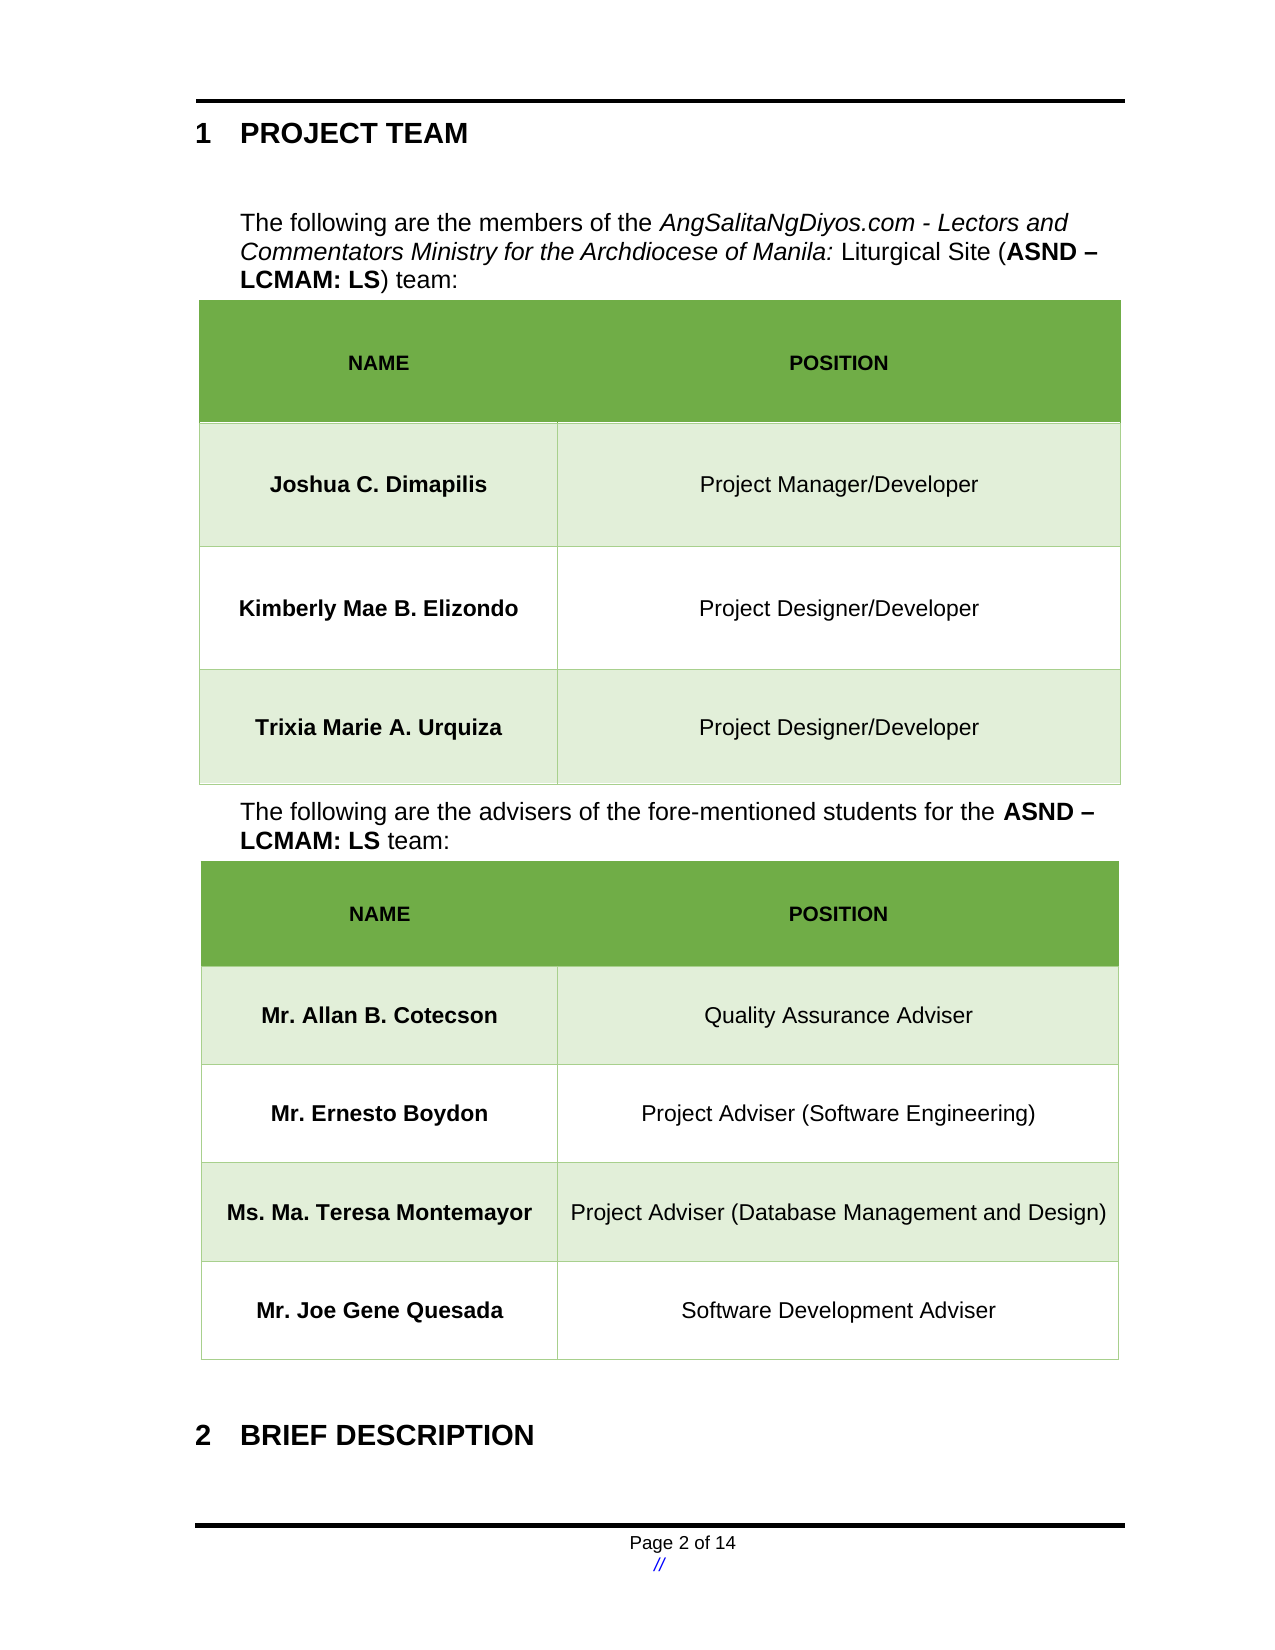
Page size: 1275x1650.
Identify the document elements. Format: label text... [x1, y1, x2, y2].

table_cell Software Development Adviser [558, 1262, 1118, 1359]
table_cell Project Manager/Developer [558, 424, 1120, 546]
subtitle brief description [195, 1418, 1125, 1452]
subtitle Project team [195, 116, 1125, 149]
table_header POSITION [558, 862, 1118, 966]
table_cell Joshua C. Dimapilis [200, 424, 557, 546]
table_cell Project Adviser (Database Management and Design) [558, 1163, 1118, 1261]
table_header NAME [200, 301, 557, 422]
table_cell Kimberly Mae B. Elizondo [200, 547, 557, 669]
table_header POSITION [558, 301, 1120, 422]
table_cell Trixia Marie A. Urquiza [200, 670, 557, 783]
table_cell Mr. Allan B. Cotecson [202, 967, 557, 1064]
table_cell Mr. Ernesto Boydon [202, 1065, 557, 1162]
table_cell Mr. Joe Gene Quesada [202, 1262, 557, 1359]
subtitle The following are the advisers of the fore-mentioned students for the ASND – LCMAM: LS team: [240, 797, 1125, 854]
subtitle The following are the members of the AngSalitaNgDiyos.com - Lectors and Commentators Ministry for the Archdiocese of Manila: Liturgical Site (ASND – LCMAM: LS) team: [240, 208, 1125, 294]
table_header NAME [202, 862, 557, 966]
table_cell Project Designer/Developer [558, 547, 1120, 669]
table_cell Project Adviser (Software Engineering) [558, 1065, 1118, 1162]
table_cell Quality Assurance Adviser [558, 967, 1118, 1064]
table_cell Ms. Ma. Teresa Montemayor [202, 1163, 557, 1261]
table_cell Project Designer/Developer [558, 670, 1120, 783]
